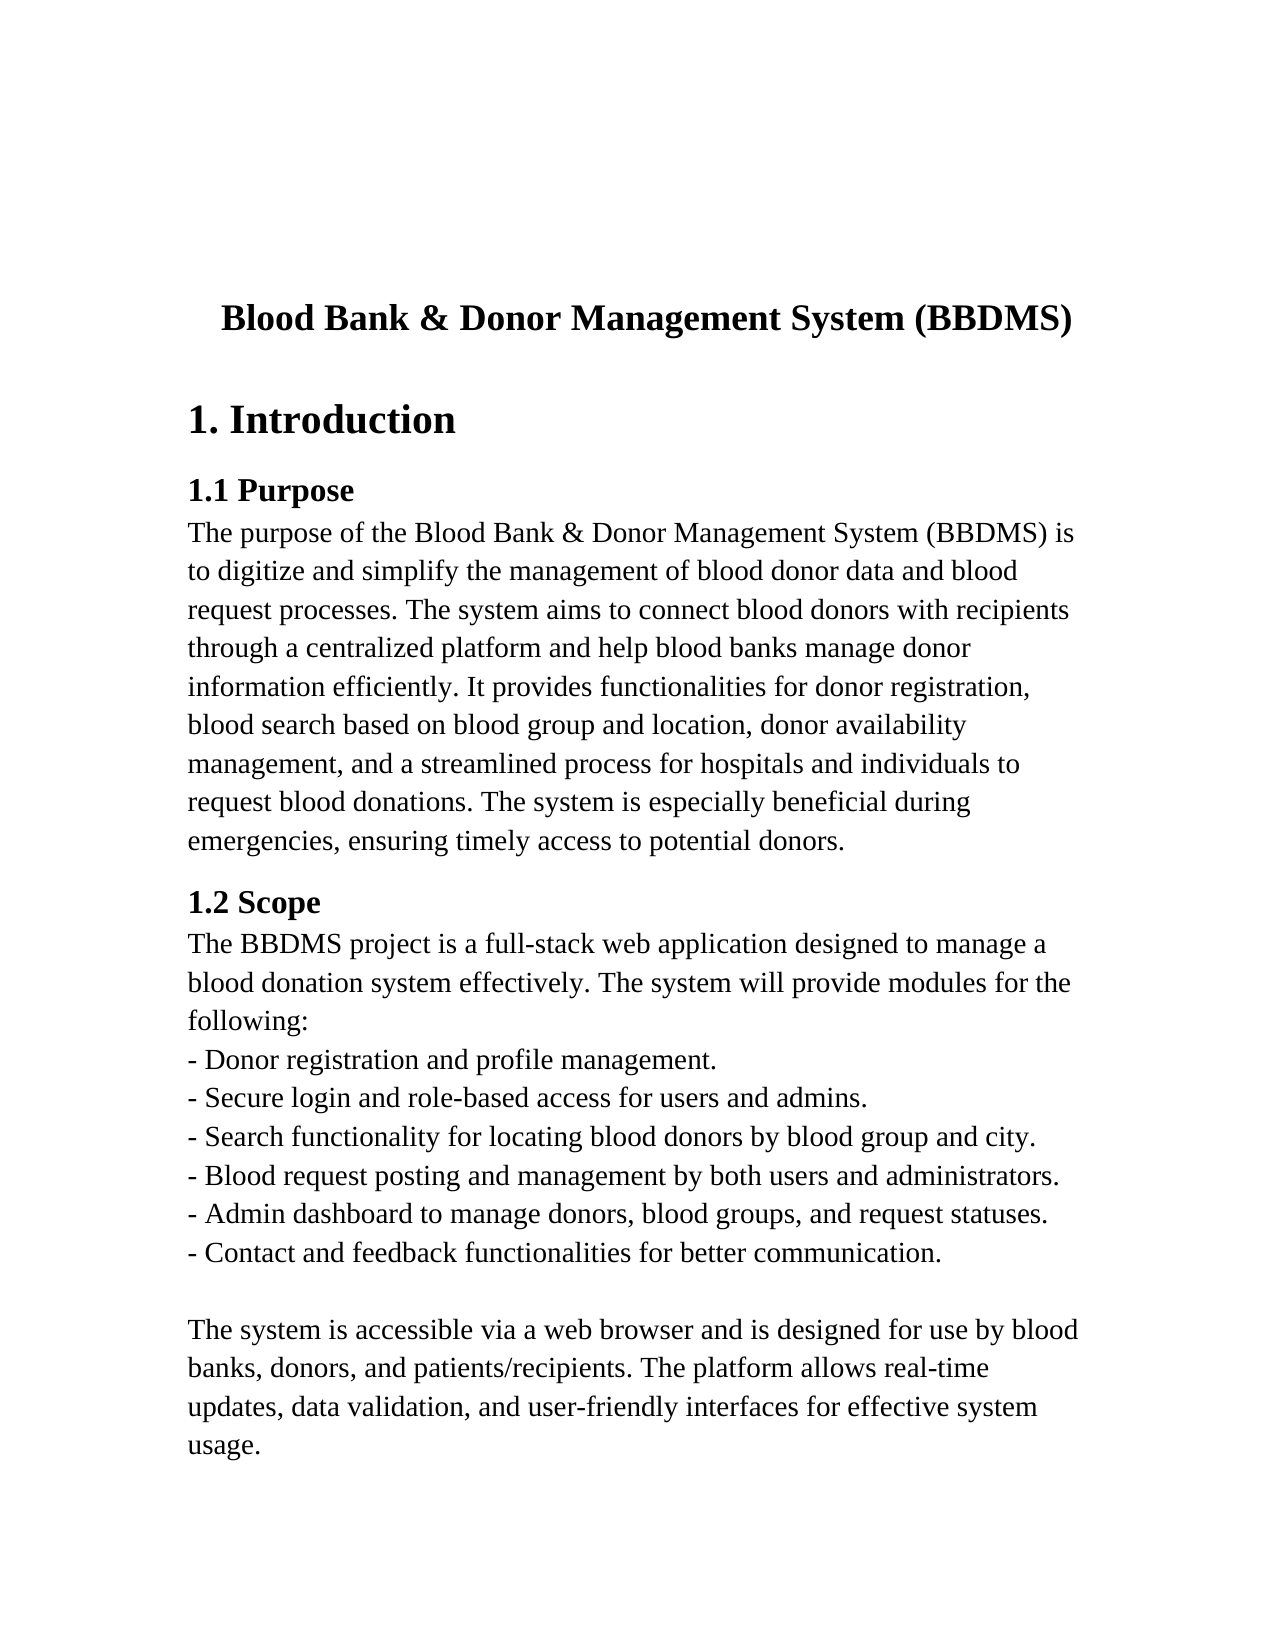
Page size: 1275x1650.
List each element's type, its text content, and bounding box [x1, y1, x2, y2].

text The purpose of the Blood Bank & Donor Management System (BBDMS) is to digitize and simplify the management of blood donor data and blood request processes. The system aims to connect blood donors with recipients through a centralized platform and help blood banks manage donor information efficiently. It provides functionalities for donor registration, blood search based on blood group and location, donor availability management, and a streamlined process for hospitals and individuals to request blood donations. The system is especially beneficial during emergencies, ensuring timely access to potential donors. [187, 515, 1087, 857]
subtitle 1. Introduction [187, 395, 1087, 443]
subtitle 1.1 Purpose [187, 471, 1087, 509]
subtitle Blood Bank & Donor Management System (BBDMS) [187, 295, 1087, 338]
text The BBDMS project is a full-stack web application designed to manage a blood donation system effectively. The system will provide modules for the following: - Donor registration and profile management. - Secure login and role-based access for users and admins. - Search functionality for locating blood donors by blood group and city. - Blood request posting and management by both users and administrators. - Admin dashboard to manage donors, blood groups, and request statuses. - Contact and feedback functionalities for better communication. The system is accessible via a web browser and is designed for use by blood banks, donors, and patients/recipients. The platform allows real-time updates, data validation, and user-friendly interfaces for effective system usage. [187, 926, 1087, 1461]
subtitle 1.2 Scope [187, 882, 1087, 921]
